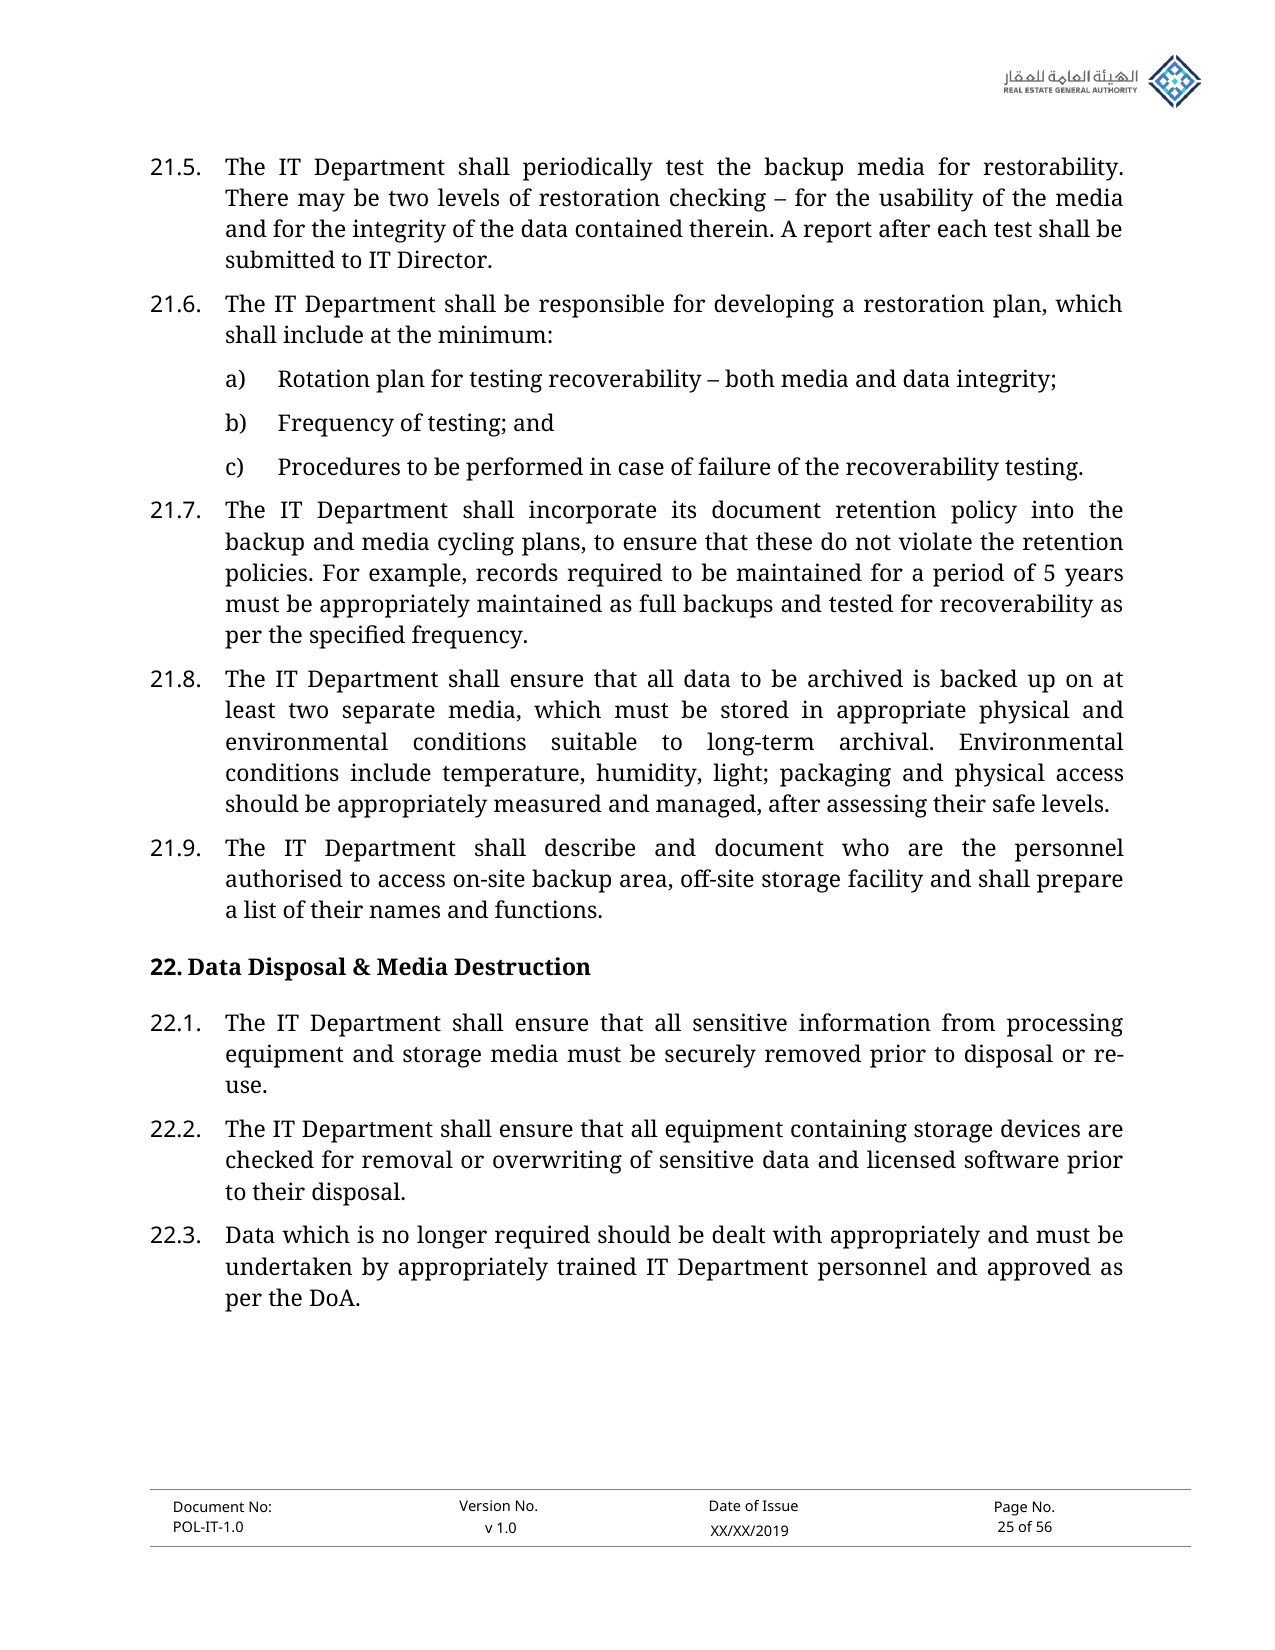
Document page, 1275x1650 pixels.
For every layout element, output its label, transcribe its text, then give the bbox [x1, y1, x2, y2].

picture [999, 51, 1206, 110]
list Frequency of testing; and [225, 406, 1125, 437]
text The IT Department shall ensure that all equipment containing storage devices are checked for removal or overwriting of sensitive data and licensed software prior to their disposal. [150, 1112, 1125, 1206]
text Data Disposal & Media Destruction [150, 950, 1125, 981]
text Data which is no longer required should be dealt with appropriately and must be undertaken by appropriately trained IT Department personnel and approved as per the DoA. [150, 1219, 1125, 1312]
text The IT Department shall describe and document who are the personnel authorised to access on-site backup area, off-site storage facility and shall prepare a list of their names and functions. [150, 831, 1125, 925]
text The IT Department shall periodically test the backup media for restorability. There may be two levels of restoration checking – for the usability of the media and for the integrity of the data contained therein. A report after each test shall be submitted to IT Director. [150, 150, 1125, 275]
list Procedures to be performed in case of failure of the recoverability testing. [225, 450, 1125, 481]
text The IT Department shall ensure that all data to be archived is backed up on at least two separate media, which must be stored in appropriate physical and environmental conditions suitable to long-term archival. Environmental conditions include temperature, humidity, light; packaging and physical access should be appropriately measured and managed, after assessing their safe levels. [150, 662, 1125, 819]
text The IT Department shall be responsible for developing a restoration plan, which shall include at the minimum: [150, 287, 1125, 350]
text The IT Department shall incorporate its document retention policy into the backup and media cycling plans, to ensure that these do not violate the retention policies. For example, records required to be maintained for a period of 5 years must be appropriately maintained as full backups and tested for recoverability as per the specified frequency. [150, 494, 1125, 650]
list Rotation plan for testing recoverability – both media and data integrity; [225, 362, 1125, 394]
text The IT Department shall ensure that all sensitive information from processing equipment and storage media must be securely removed prior to disposal or re-use. [150, 1006, 1125, 1100]
